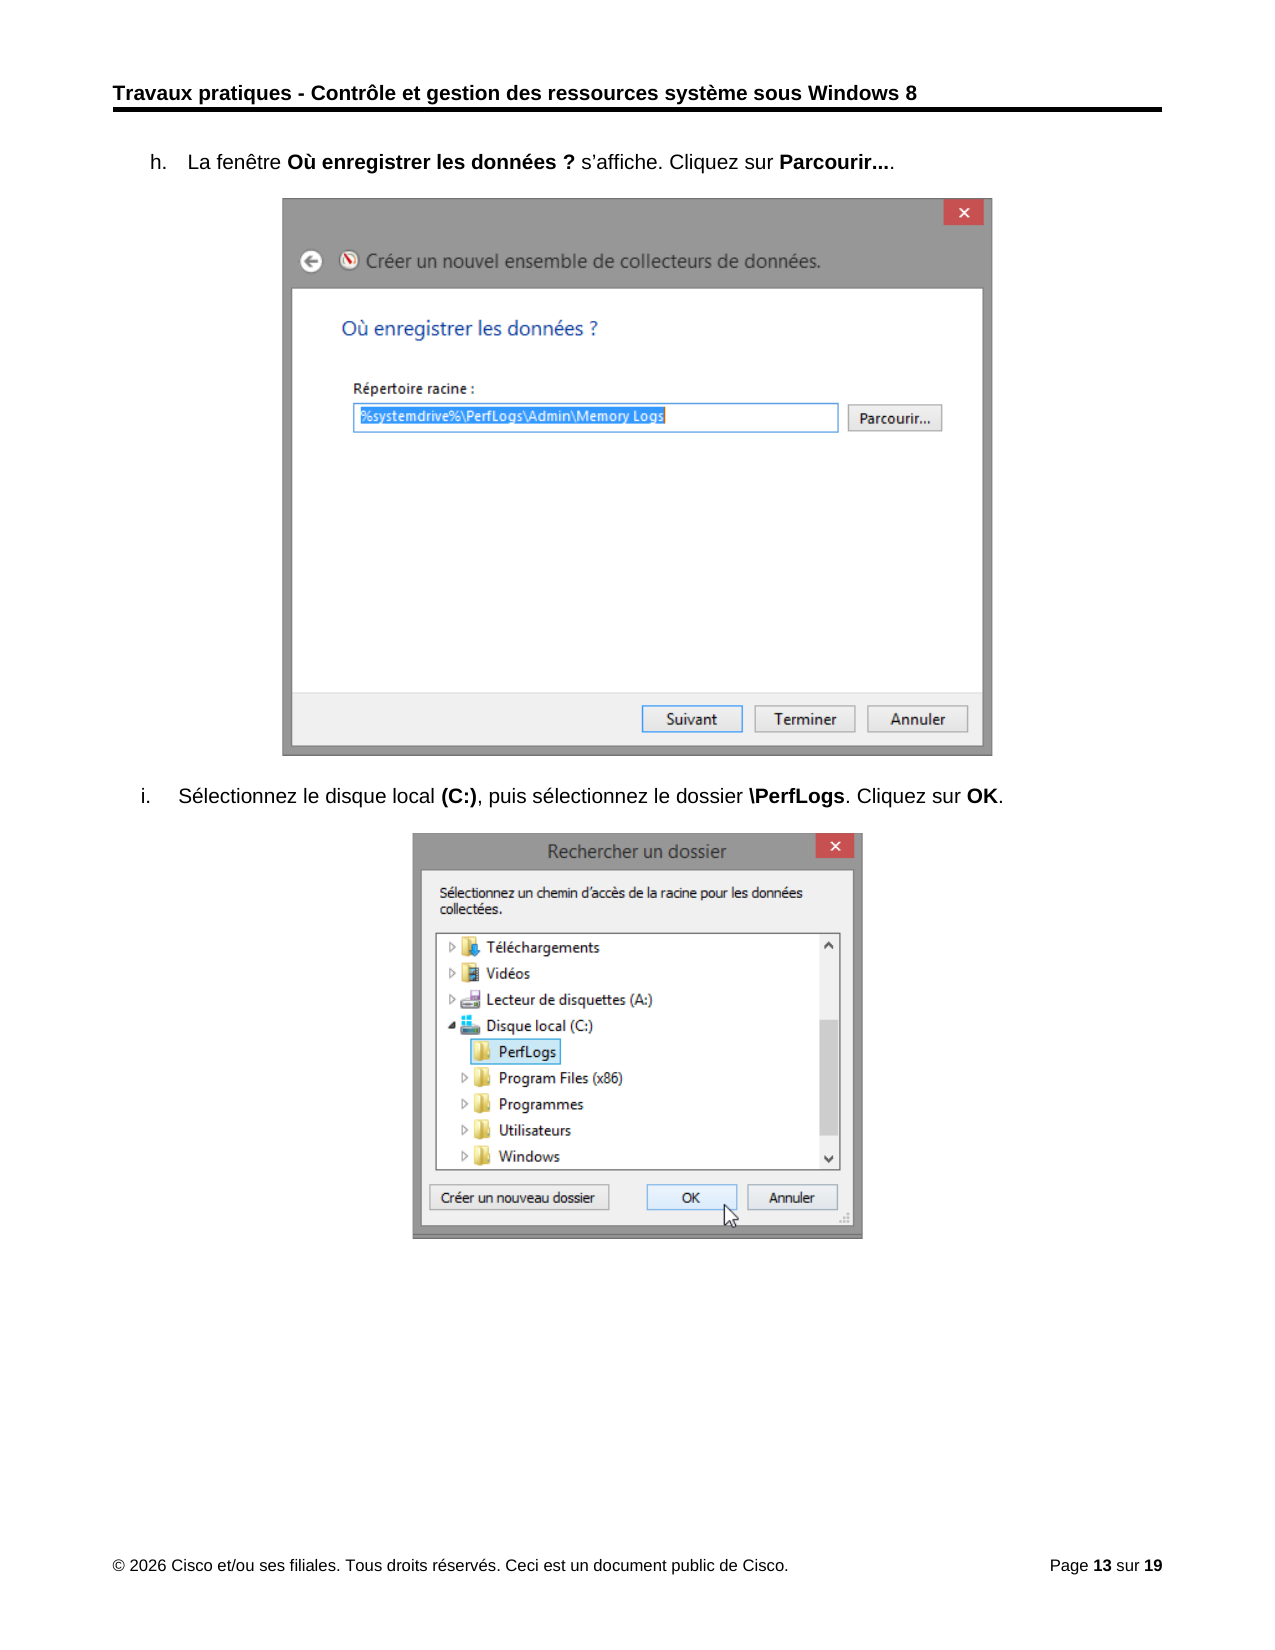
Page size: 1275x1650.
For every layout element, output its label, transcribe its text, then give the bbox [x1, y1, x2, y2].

picture [282, 198, 993, 756]
text Sélectionnez le disque local (C:), puis sélectionnez le dossier \PerfLogs. Cliquez sur OK. [141, 784, 1162, 808]
text La fenêtre Où enregistrer les données ? s’affiche. Cliquez sur Parcourir.... [150, 150, 1162, 174]
picture [412, 833, 863, 1239]
